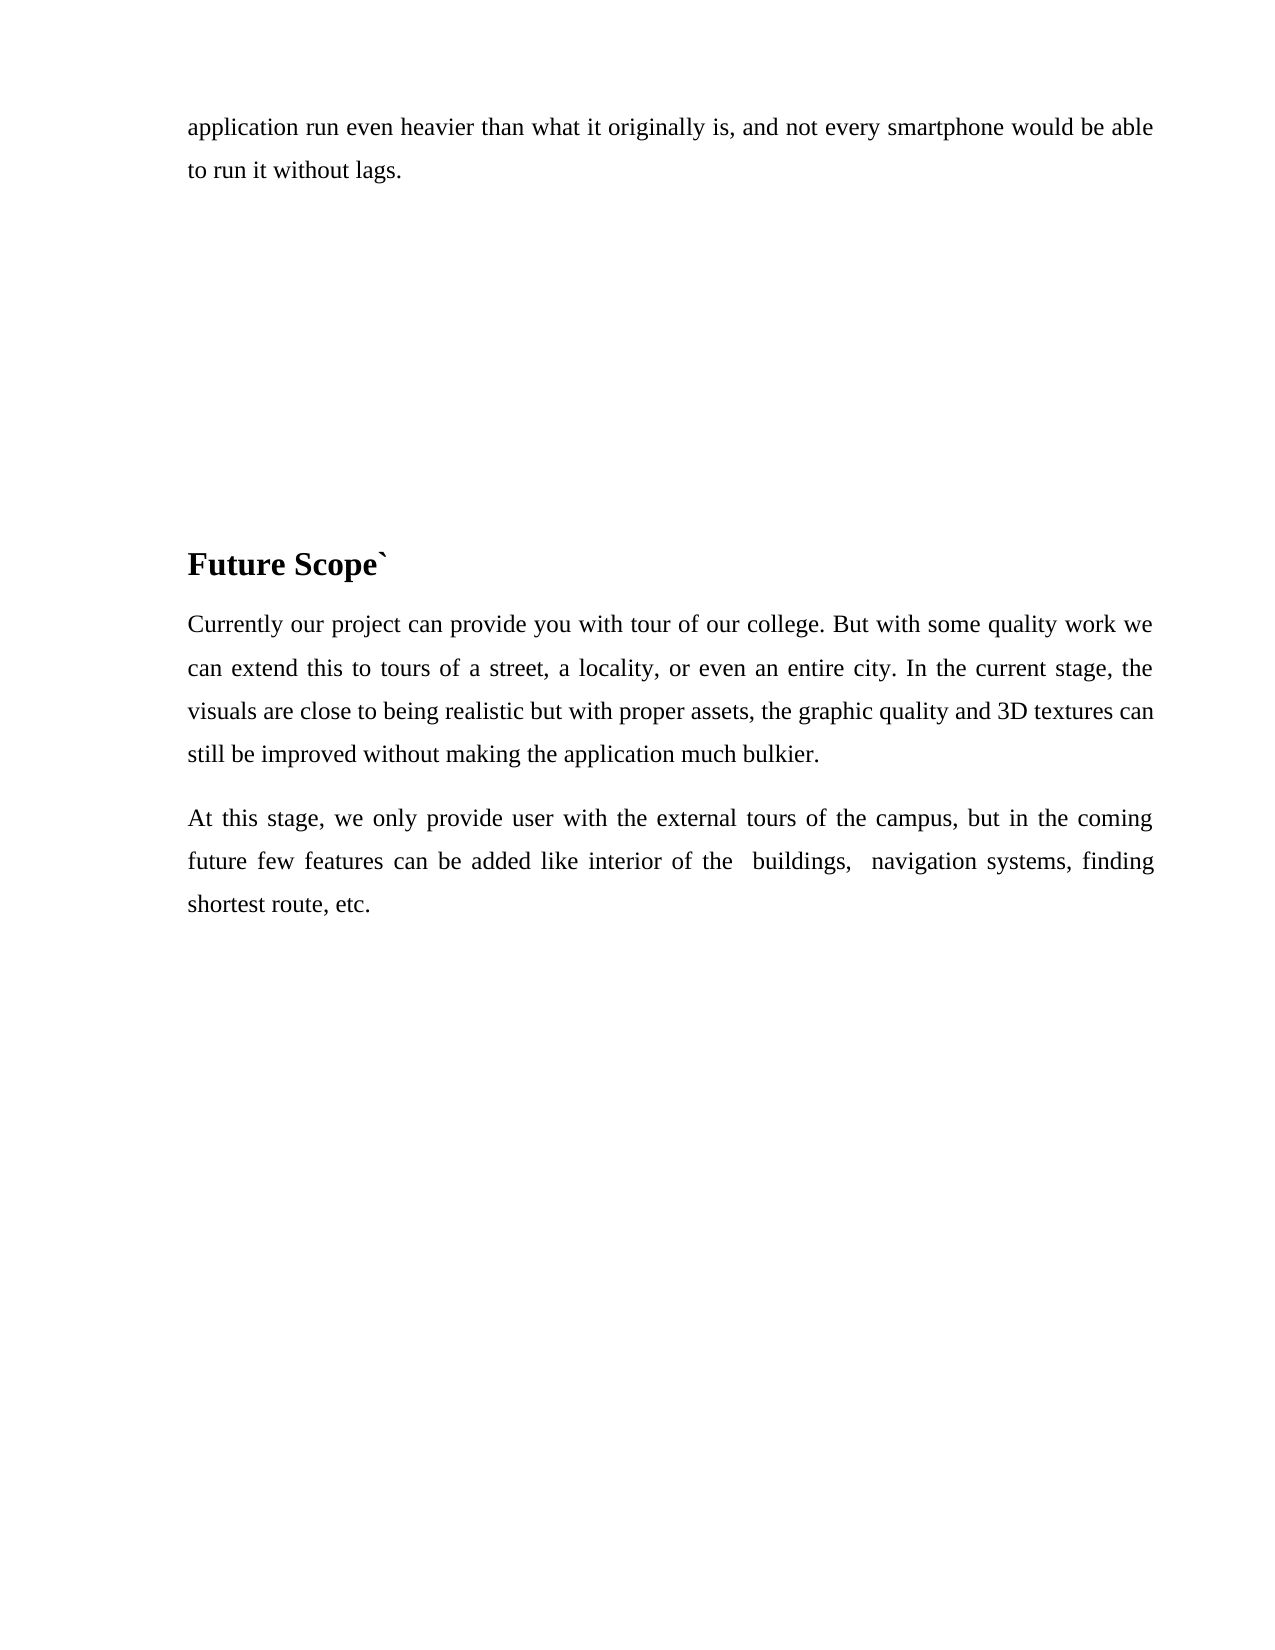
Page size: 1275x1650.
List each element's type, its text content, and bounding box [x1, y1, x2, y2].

list Currently our project can provide you with tour of our college. But with some quality work we can extend this to tours of a street, a locality, or even an entire city. In the current stage, the visuals are close to being realistic but with proper assets, the graphic quality and 3D textures can still be improved without making the application much bulkier. [187, 609, 1155, 768]
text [187, 112, 1155, 184]
list At this stage, we only provide user with the external tours of the campus, but in the coming future few features can be added like interior of the buildings, navigation systems, finding shortest route, etc. [187, 803, 1155, 918]
text Future Scope` [187, 544, 1155, 582]
